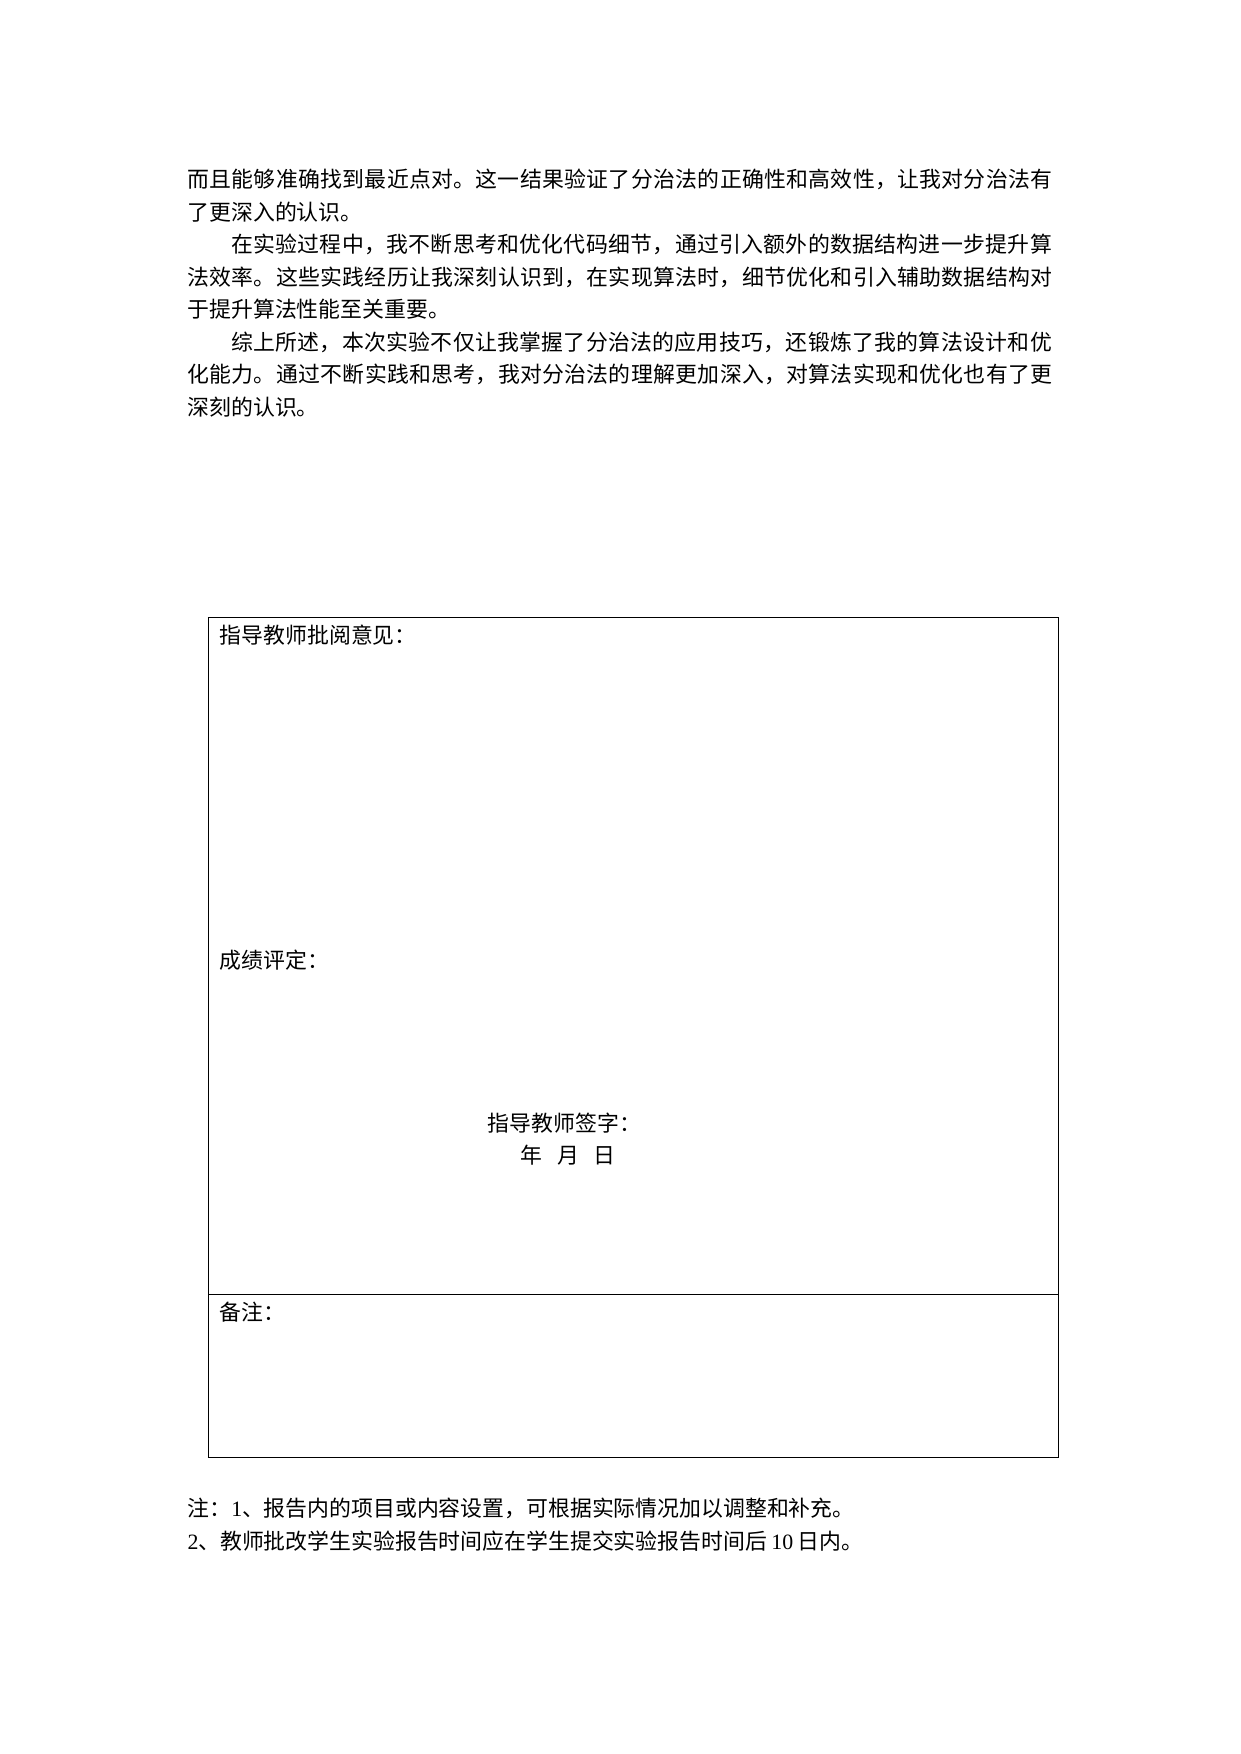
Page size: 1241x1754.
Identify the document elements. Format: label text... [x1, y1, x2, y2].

text 2、教师批改学生实验报告时间应在学生提交实验报告时间后10日内。 [187, 1523, 1053, 1556]
text 综上所述，本次实验不仅让我掌握了分治法的应用技巧，还锻炼了我的算法设计和优化能力。通过不断实践和思考，我对分治法的理解更加深入，对算法实现和优化也有了更深刻的认识。 [187, 324, 1053, 422]
text 注：1、报告内的项目或内容设置，可根据实际情况加以调整和补充。 [187, 1491, 1053, 1523]
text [187, 162, 1053, 227]
table_cell 备注： [209, 1295, 1058, 1457]
text 在实验过程中，我不断思考和优化代码细节，通过引入额外的数据结构进一步提升算法效率。这些实践经历让我深刻认识到，在实现算法时，细节优化和引入辅助数据结构对于提升算法性能至关重要。 [187, 227, 1053, 324]
table_header 指导教师批阅意见： 成绩评定： 指导教师签字： 年 月 日 [209, 618, 1058, 1294]
